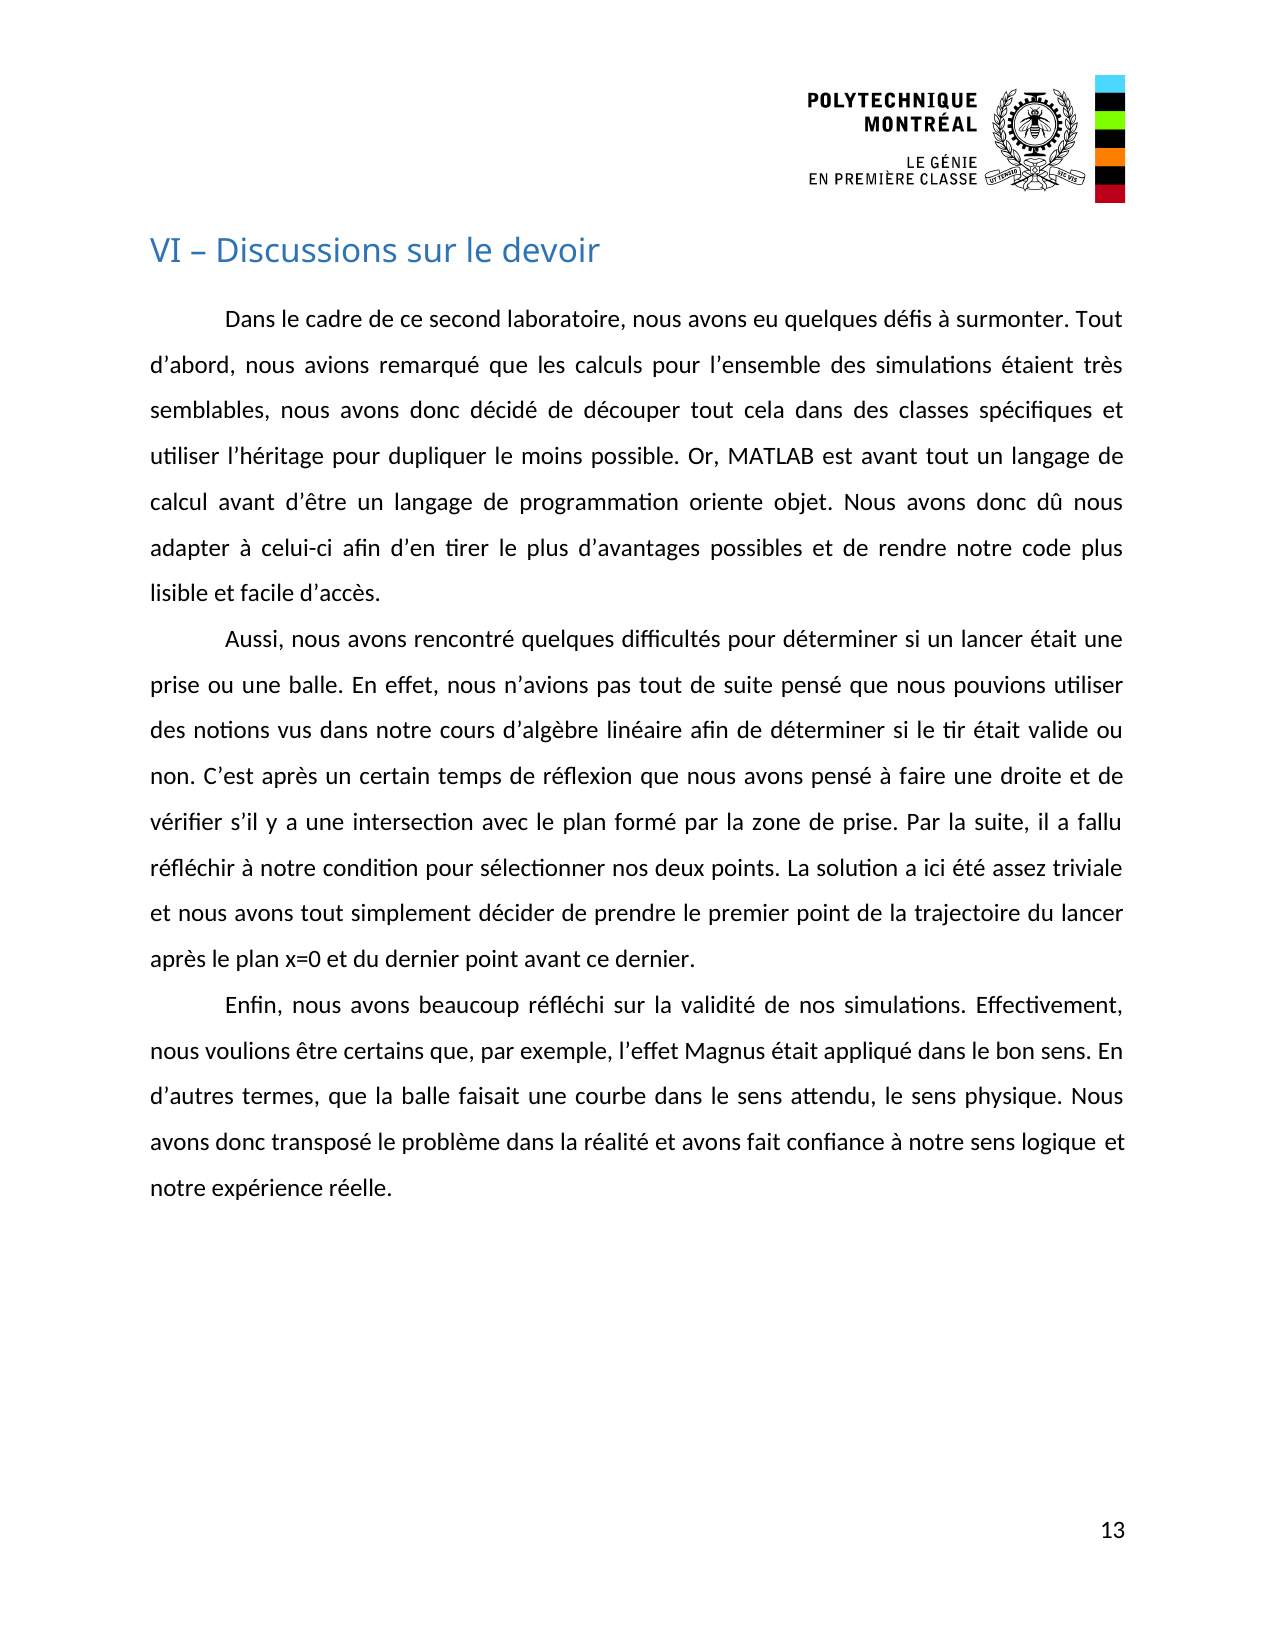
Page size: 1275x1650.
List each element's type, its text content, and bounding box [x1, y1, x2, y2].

picture [808, 75, 1125, 203]
text Enfin, nous avons beaucoup réfléchi sur la validité de nos simulations. Effectivement, nous voulions être certains que, par exemple, l’effet Magnus était appliqué dans le bon sens. En d’autres termes, que la balle faisait une courbe dans le sens attendu, le sens physique. Nous avons donc transposé le problème dans la réalité et avons fait confiance à notre sens logique et notre expérience réelle. [150, 989, 1125, 1202]
text Dans le cadre de ce second laboratoire, nous avons eu quelques défis à surmonter. Tout d’abord, nous avions remarqué que les calculs pour l’ensemble des simulations étaient très semblables, nous avons donc décidé de découper tout cela dans des classes spécifiques et utiliser l’héritage pour dupliquer le moins possible. Or, MATLAB est avant tout un langage de calcul avant d’être un langage de programmation oriente objet. Nous avons donc dû nous adapter à celui-ci afin d’en tirer le plus d’avantages possibles et de rendre notre code plus lisible et facile d’accès. [150, 303, 1125, 608]
text Aussi, nous avons rencontré quelques difficultés pour déterminer si un lancer était une prise ou une balle. En effet, nous n’avions pas tout de suite pensé que nous pouvions utiliser des notions vus dans notre cours d’algèbre linéaire afin de déterminer si le tir était valide ou non. C’est après un certain temps de réflexion que nous avons pensé à faire une droite et de vérifier s’il y a une intersection avec le plan formé par la zone de prise. Par la suite, il a fallu réfléchir à notre condition pour sélectionner nos deux points. La solution a ici été assez triviale et nous avons tout simplement décider de prendre le premier point de la trajectoire du lancer après le plan x=0 et du dernier point avant ce dernier. [150, 623, 1125, 974]
subtitle VI – Discussions sur le devoir [150, 227, 1125, 273]
